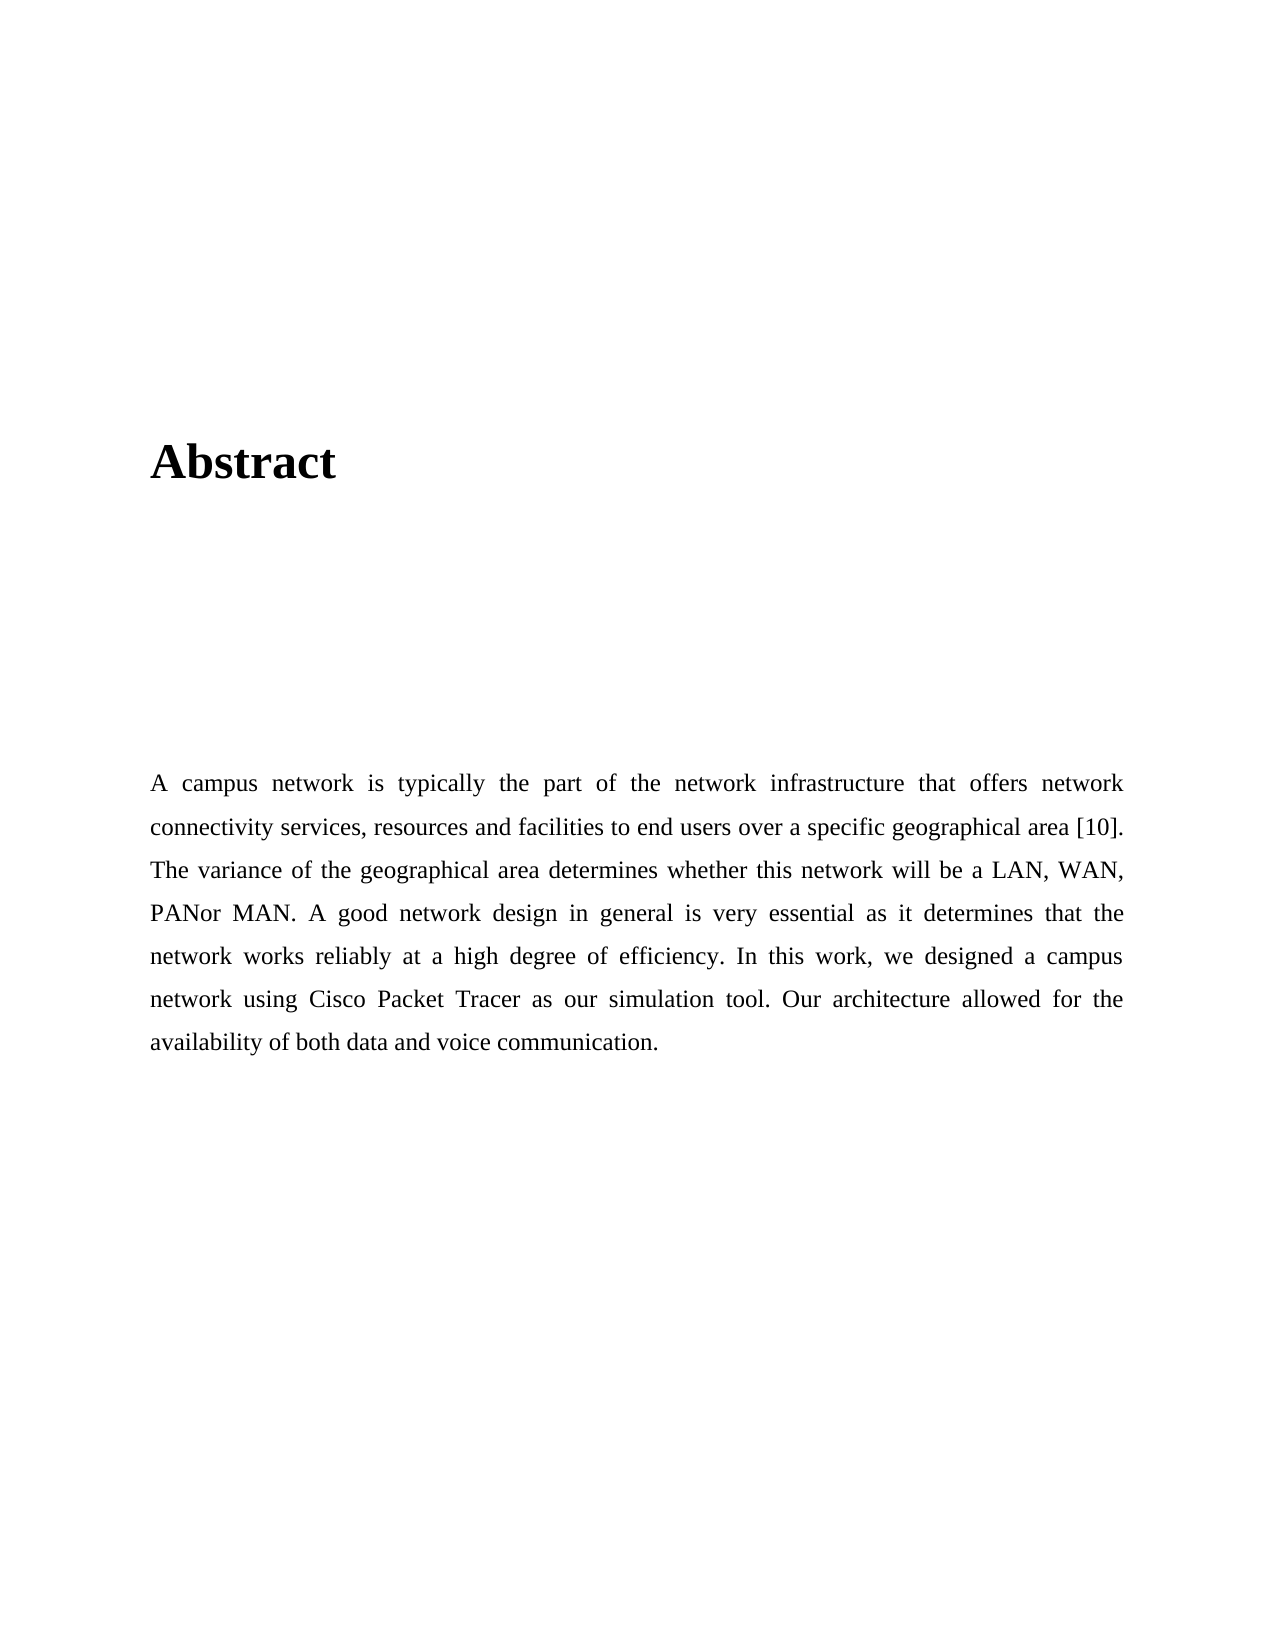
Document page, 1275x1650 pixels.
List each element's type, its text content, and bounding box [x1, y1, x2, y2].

list A campus network is typically the part of the network infrastructure that offers network connectivity services, resources and facilities to end users over a specific geographical area [10]. The variance of the geographical area determines whether this network will be a LAN, WAN, PANor MAN. A good network design in general is very essential as it determines that the network works reliably at a high degree of efficiency. In this work, we designed a campus network using Cisco Packet Tracer as our simulation tool. Our architecture allowed for the availability of both data and voice communication. [150, 768, 1125, 1056]
list Abstract [150, 432, 1125, 490]
